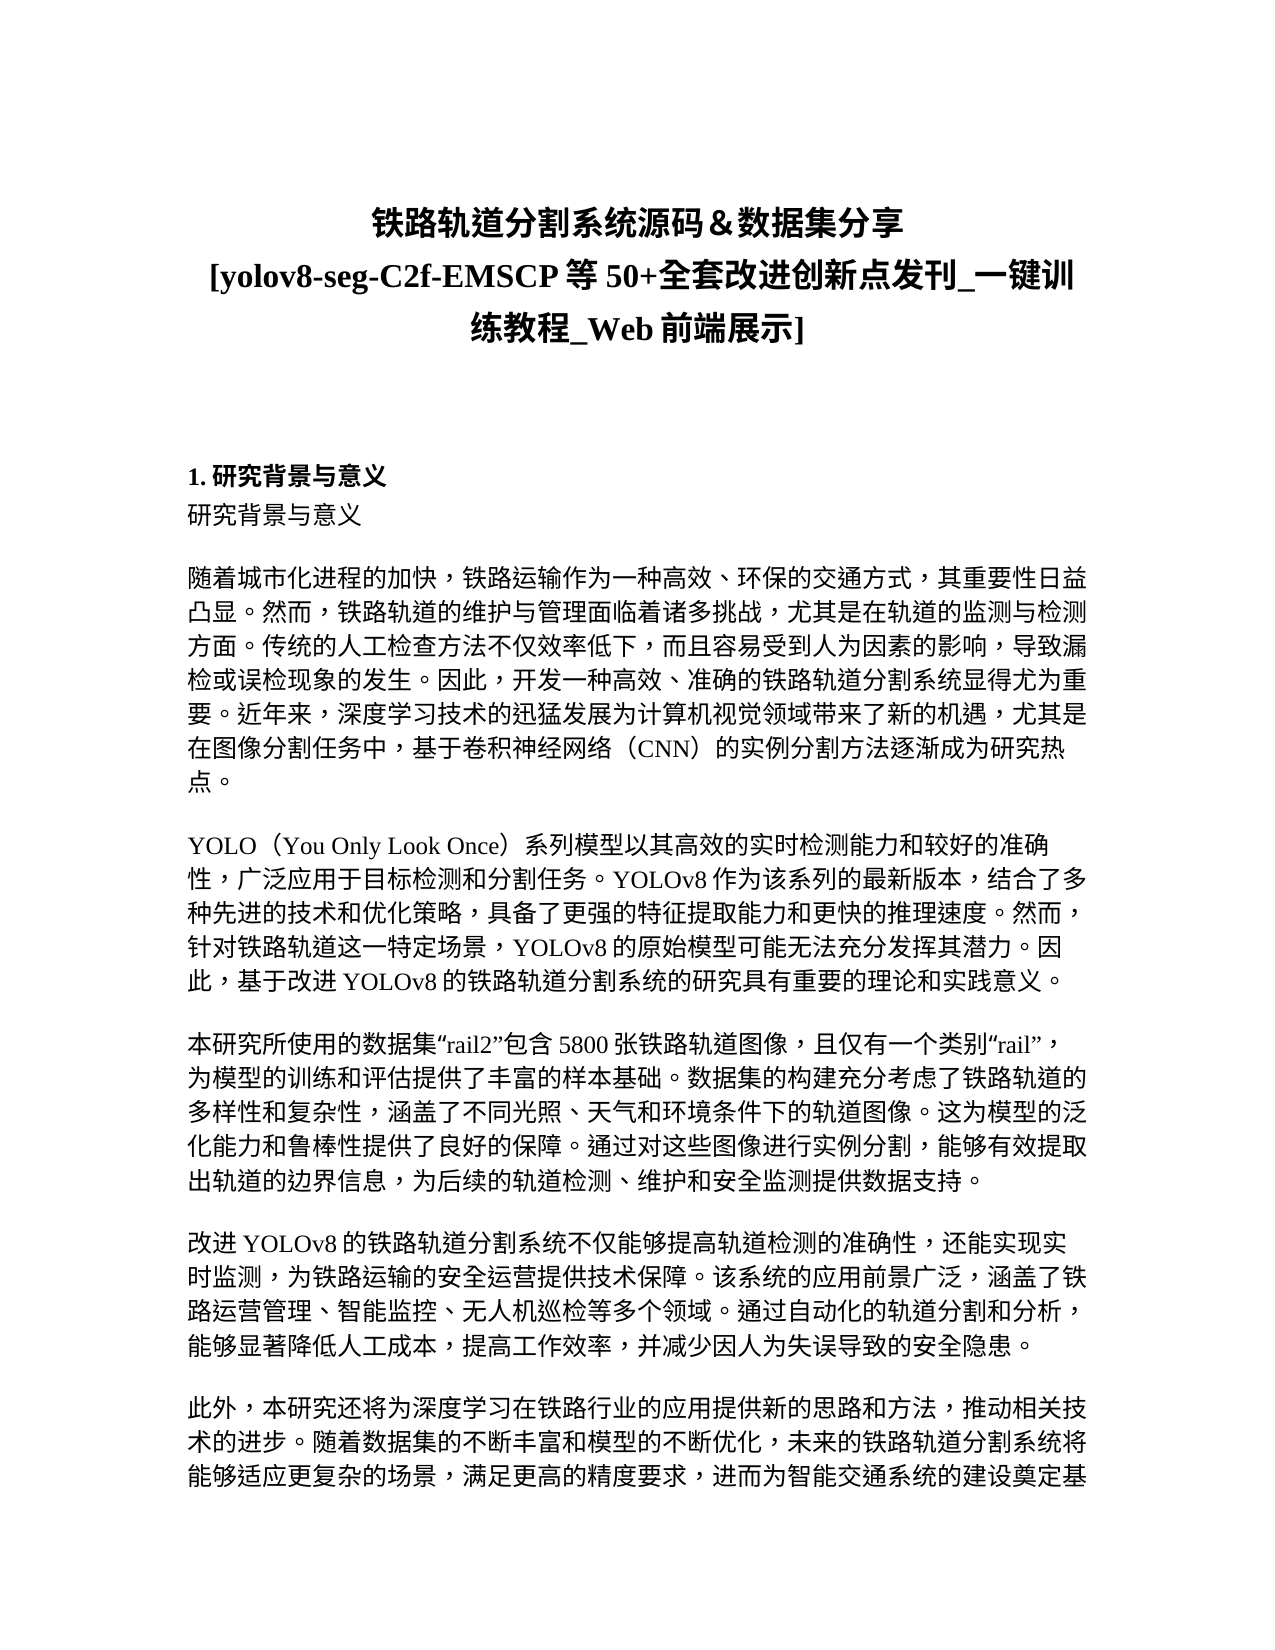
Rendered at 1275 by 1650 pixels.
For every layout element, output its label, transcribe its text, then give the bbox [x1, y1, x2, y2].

subtitle 铁路轨道分割系统源码＆数据集分享 [yolov8-seg-C2f-EMSCP等50+全套改进创新点发刊_一键训练教程_Web前端展示] [187, 200, 1087, 350]
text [187, 498, 1087, 1493]
subtitle 1. 研究背景与意义 [187, 459, 1087, 493]
